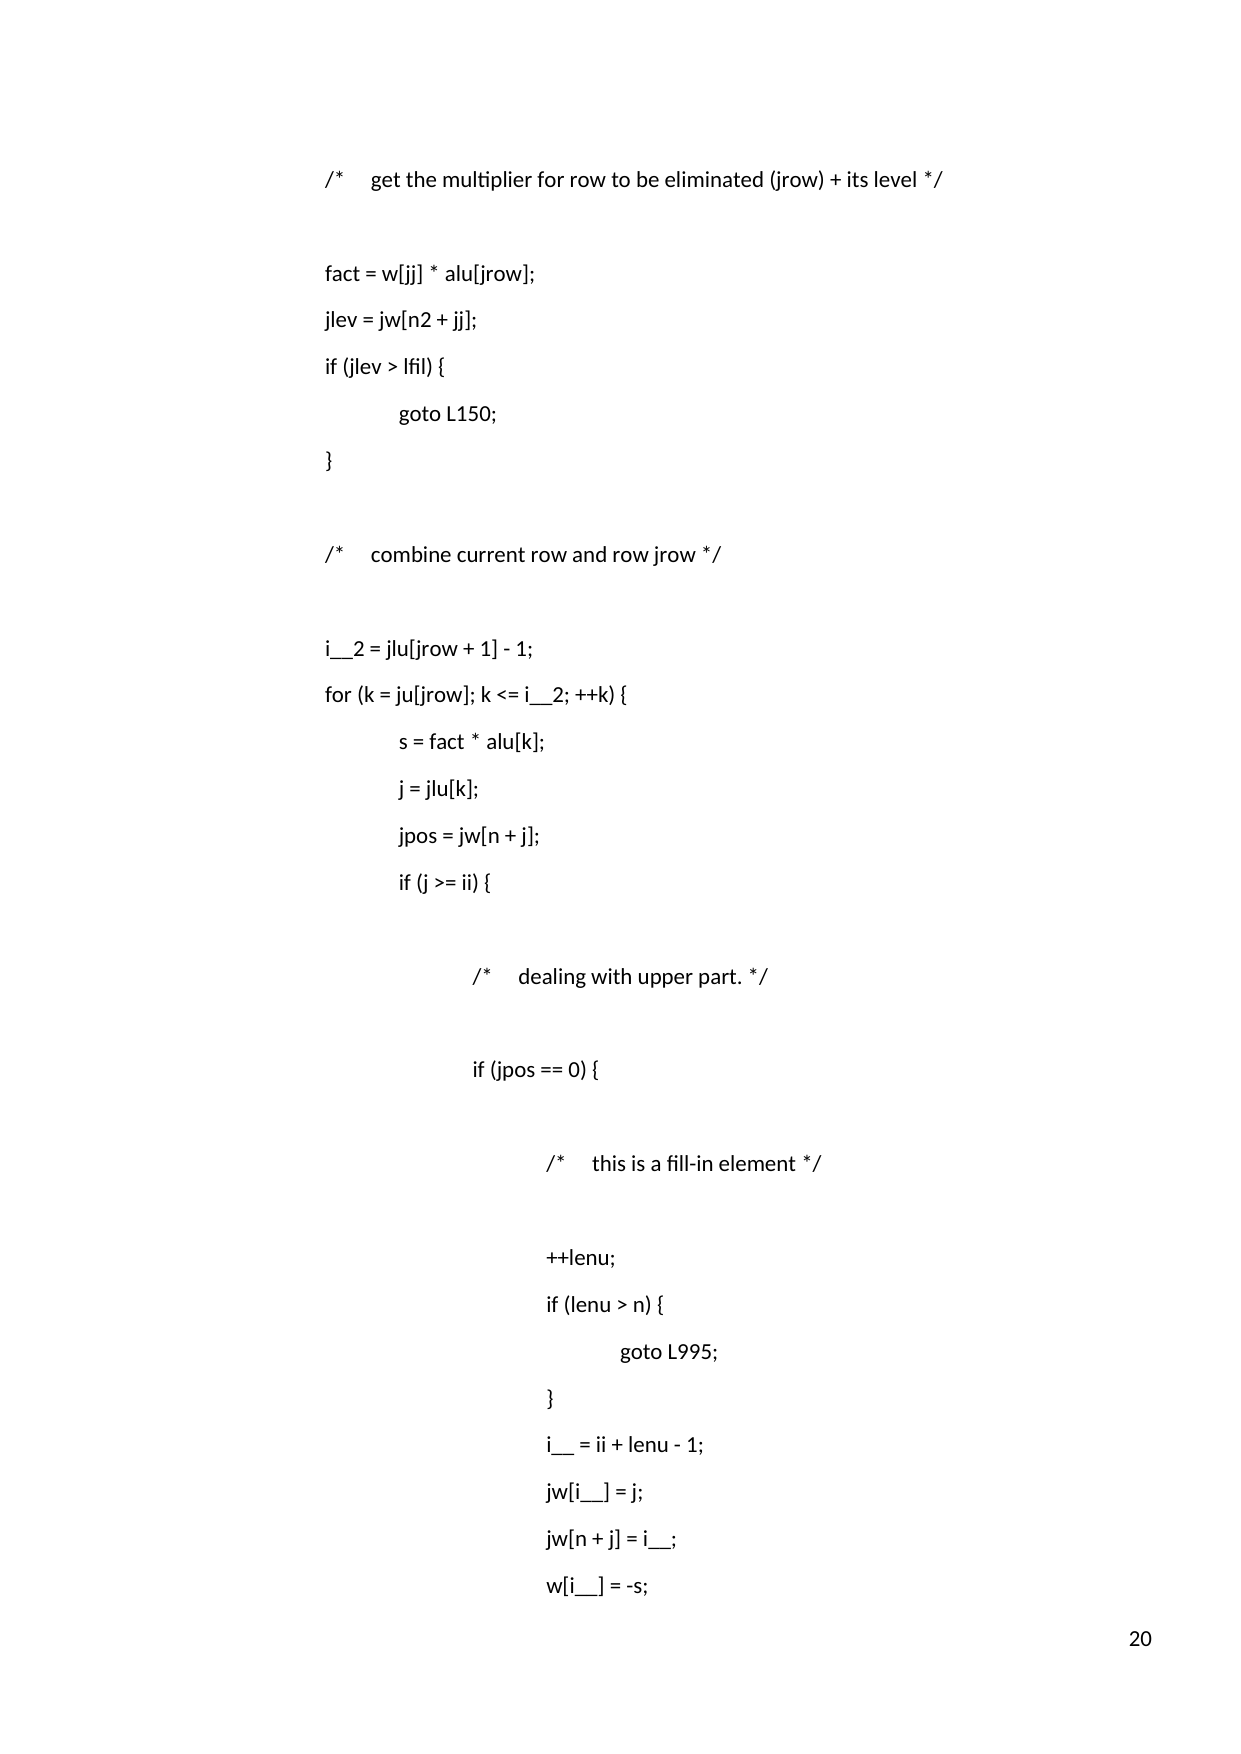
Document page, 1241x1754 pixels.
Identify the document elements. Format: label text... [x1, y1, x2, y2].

text jlev = jw[n2 + jj]; [177, 306, 1152, 334]
text if (j >= ii) { [177, 868, 1152, 896]
text for (k = ju[jrow]; k <= i__2; ++k) { [177, 681, 1152, 709]
text j = jlu[k]; [177, 774, 1152, 802]
text jpos = jw[n + j]; [177, 821, 1152, 849]
text w[i__] = -s; [177, 1571, 1152, 1599]
text i__2 = jlu[jrow + 1] - 1; [177, 634, 1152, 662]
text if (jpos == 0) { [177, 1056, 1152, 1084]
text /* this is a fill-in element */ [177, 1149, 1152, 1177]
text /* dealing with upper part. */ [177, 962, 1152, 990]
text fact = w[jj] * alu[jrow]; [177, 259, 1152, 287]
text goto L995; [177, 1337, 1152, 1365]
text } [177, 446, 1152, 474]
text s = fact * alu[k]; [177, 727, 1152, 756]
text /* get the multiplier for row to be eliminated (jrow) + its level */ [177, 165, 1152, 193]
text /* combine current row and row jrow */ [177, 540, 1152, 568]
text jw[n + j] = i__; [177, 1524, 1152, 1552]
text if (jlev > lfil) { [177, 352, 1152, 381]
text } [177, 1384, 1152, 1412]
text if (lenu > n) { [177, 1290, 1152, 1318]
text ++lenu; [177, 1243, 1152, 1271]
text goto L150; [177, 399, 1152, 427]
text i__ = ii + lenu - 1; [177, 1431, 1152, 1459]
text jw[i__] = j; [177, 1477, 1152, 1506]
